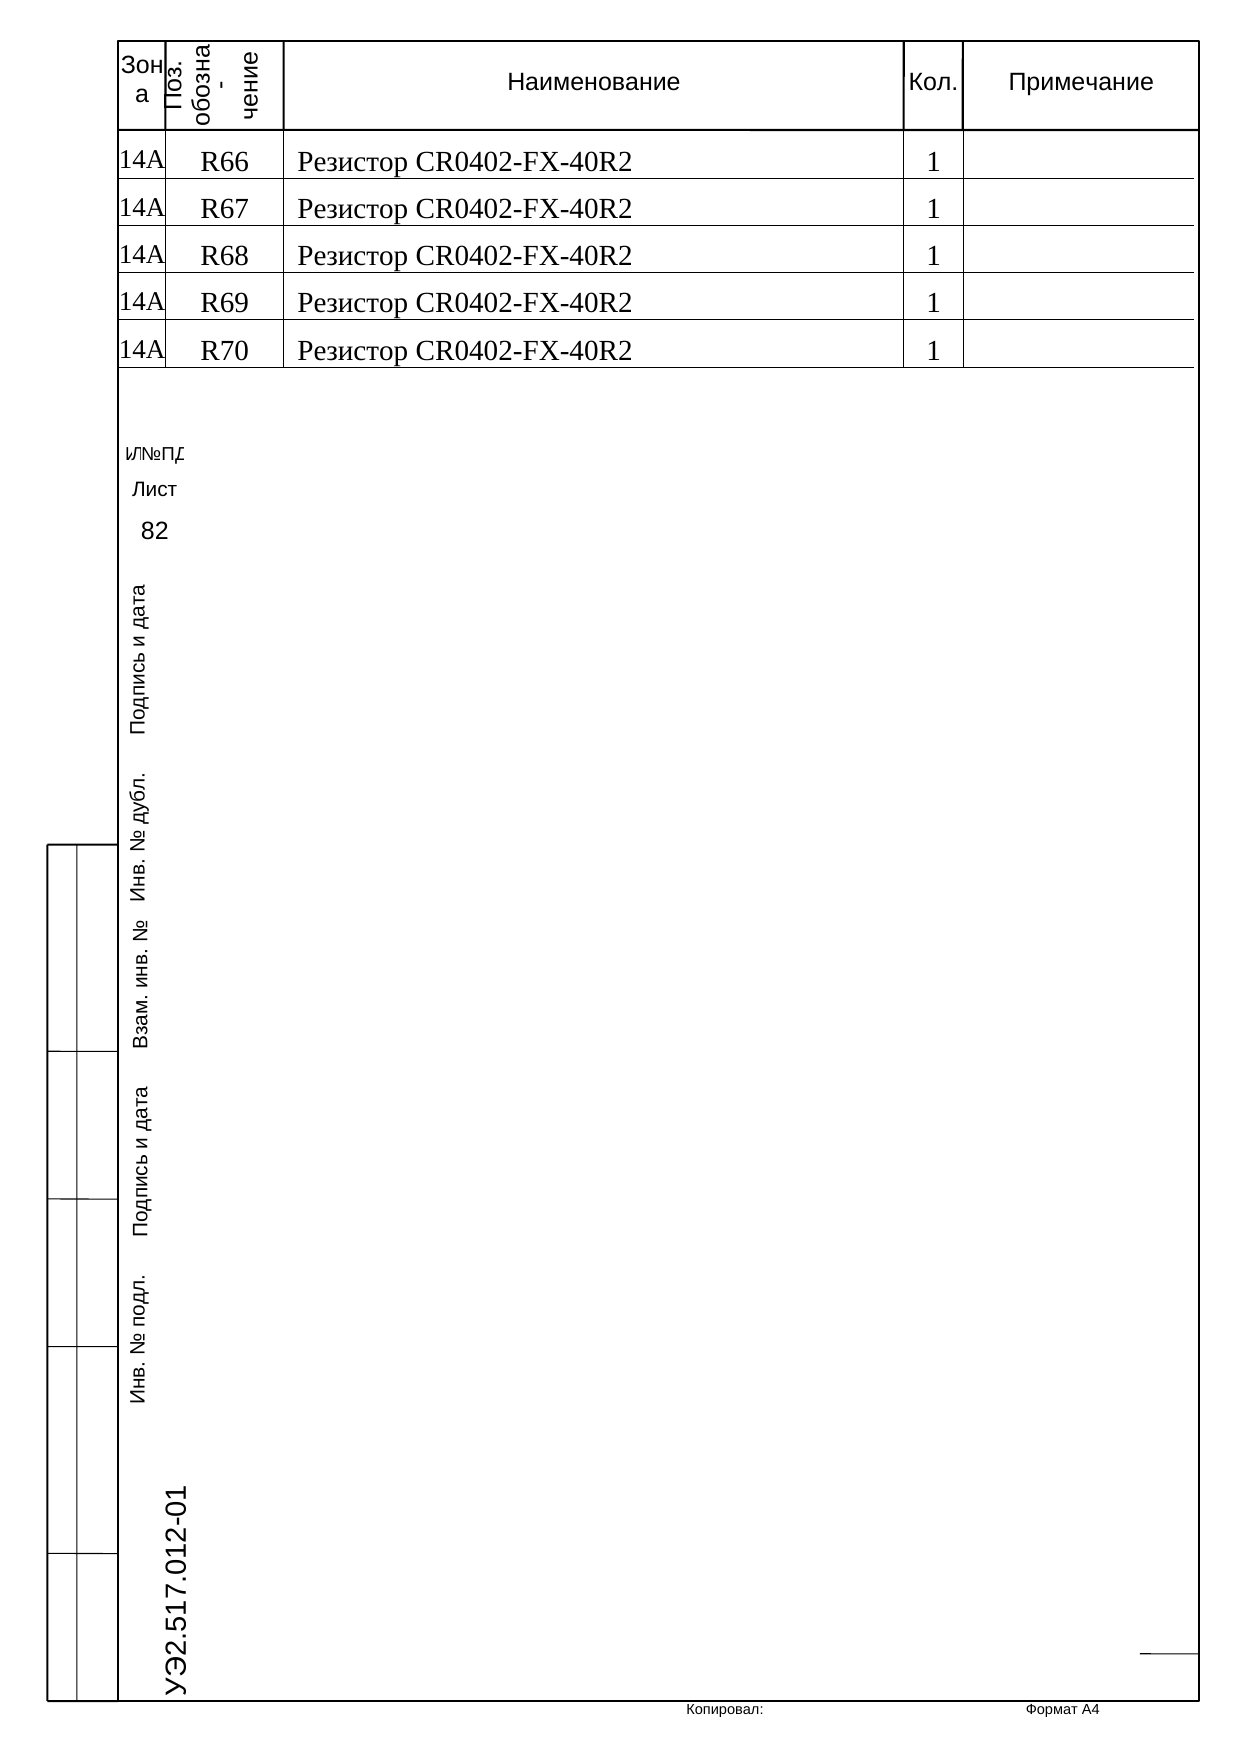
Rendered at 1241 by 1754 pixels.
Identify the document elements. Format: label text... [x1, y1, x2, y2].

table_cell R68 [166, 226, 283, 272]
table_cell [964, 226, 1193, 272]
table_cell R69 [166, 273, 283, 319]
table_cell R66 [166, 131, 283, 177]
table_cell 14A [119, 179, 165, 225]
table_cell Резистор CR0402-FX-40R2 [284, 179, 903, 225]
table_cell Резистор CR0402-FX-40R2 [284, 320, 903, 367]
table_cell 14A [119, 226, 165, 272]
table_cell 1 [904, 131, 963, 177]
table_cell 1 [904, 320, 963, 367]
table_cell 1 [904, 179, 963, 225]
table_cell 1 [904, 273, 963, 319]
table_cell R67 [166, 179, 283, 225]
table_cell R70 [166, 320, 283, 367]
table_cell [964, 320, 1193, 367]
table_cell [964, 179, 1193, 225]
table_cell 14A [119, 131, 165, 177]
table_cell [964, 131, 1193, 177]
table_cell Резистор CR0402-FX-40R2 [284, 131, 903, 177]
table_cell [964, 273, 1193, 319]
table_cell Резистор CR0402-FX-40R2 [284, 273, 903, 319]
table_cell 14A [119, 320, 165, 367]
table_cell 1 [904, 226, 963, 272]
table_cell Резистор CR0402-FX-40R2 [284, 226, 903, 272]
table_cell 14A [119, 273, 165, 319]
